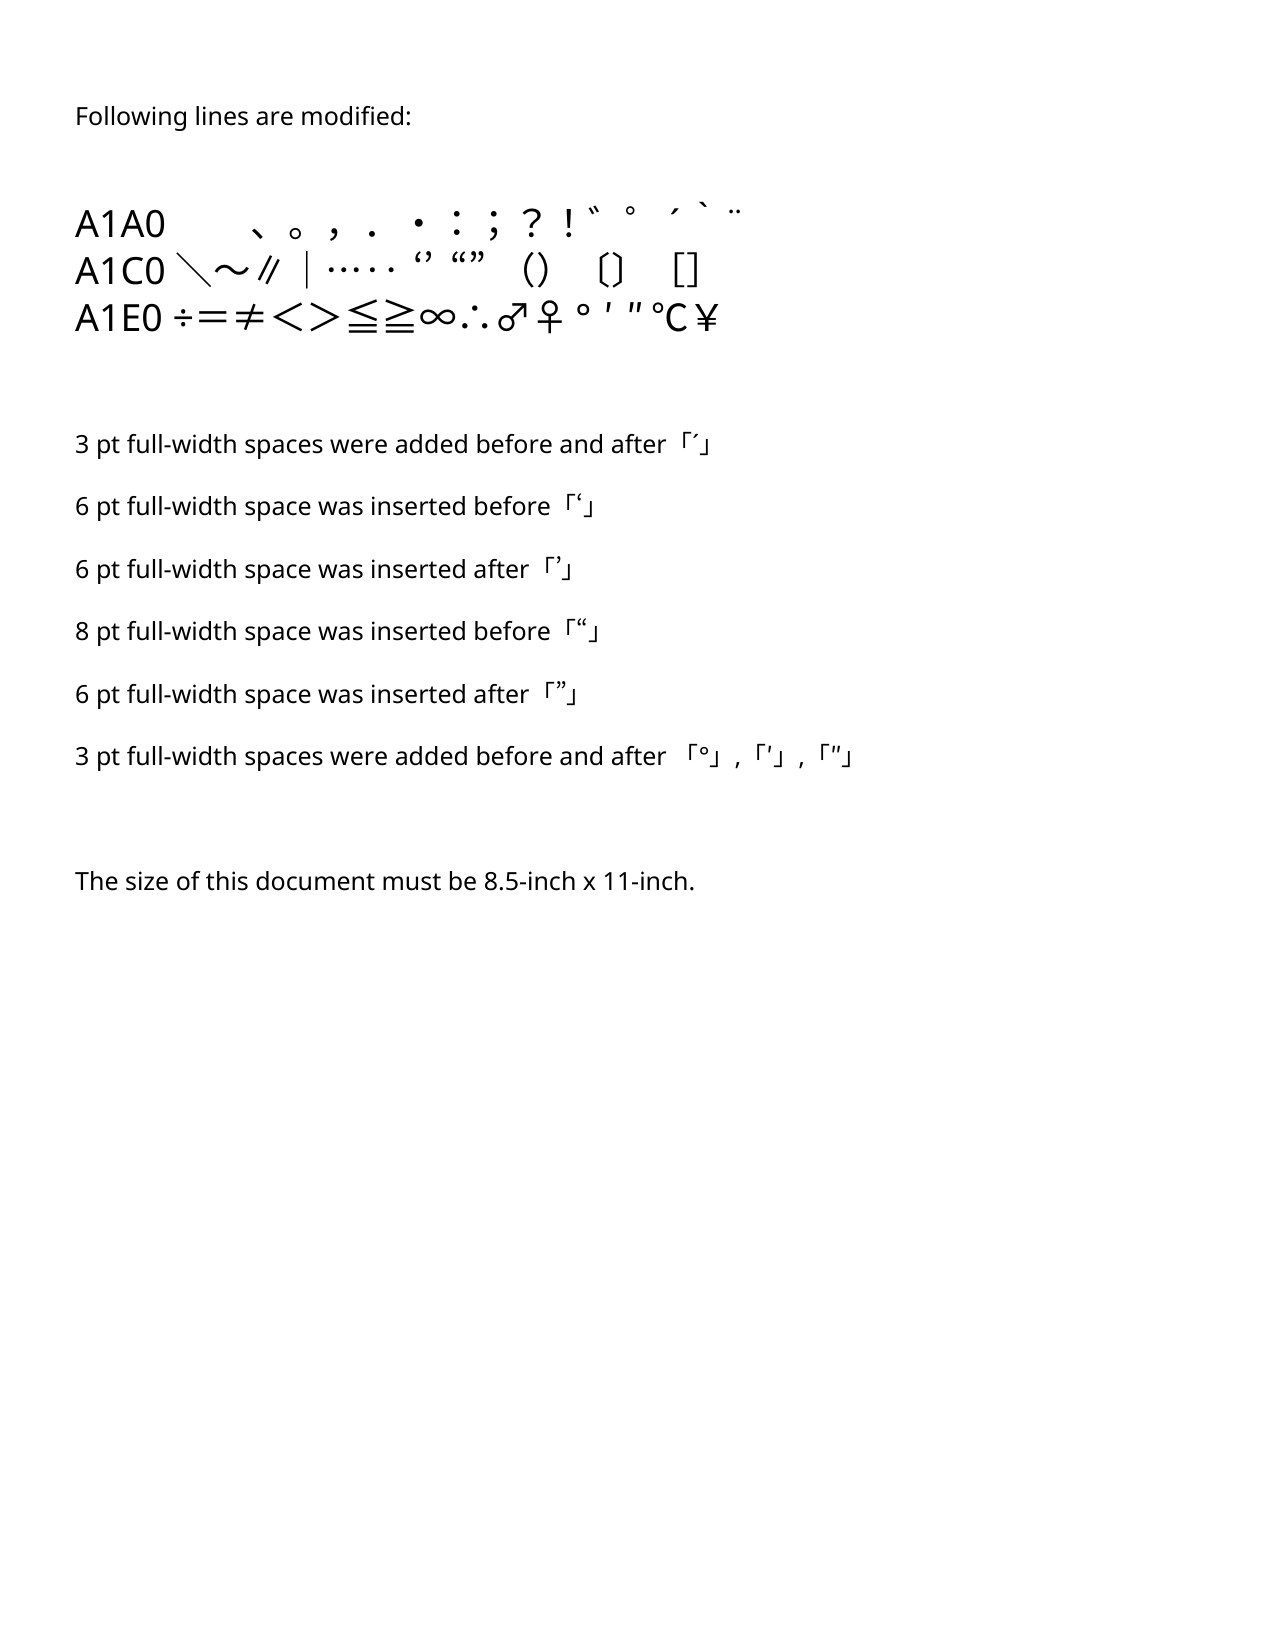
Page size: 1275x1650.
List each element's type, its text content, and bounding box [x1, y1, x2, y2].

text 6 pt full-width space was inserted before「‘」 [75, 466, 1200, 528]
text The size of this document must be 8.5-inch x 11-inch. [75, 841, 1200, 903]
text 3 pt full-width spaces were added before and after 「°」,「′」,「″」 [75, 716, 1200, 778]
text A1A0 、。，．・：；？！゛゜ ´ ｀¨ [75, 200, 1200, 247]
text 6 pt full-width space was inserted after「’」 [75, 528, 1200, 591]
text 8 pt full-width space was inserted before「“」 [75, 591, 1200, 653]
text 3 pt full-width spaces were added before and after「´」 [75, 403, 1200, 466]
text A1C0 ＼～∥｜…‥ ‘’ “” （）〔〕［］ [75, 247, 1200, 294]
text A1E0 ÷＝≠＜＞≦≧∞∴♂♀ ° ′ ″ ℃￥ [75, 294, 1200, 341]
text Following lines are modified: [75, 75, 1200, 137]
text 6 pt full-width space was inserted after「”」 [75, 653, 1200, 716]
